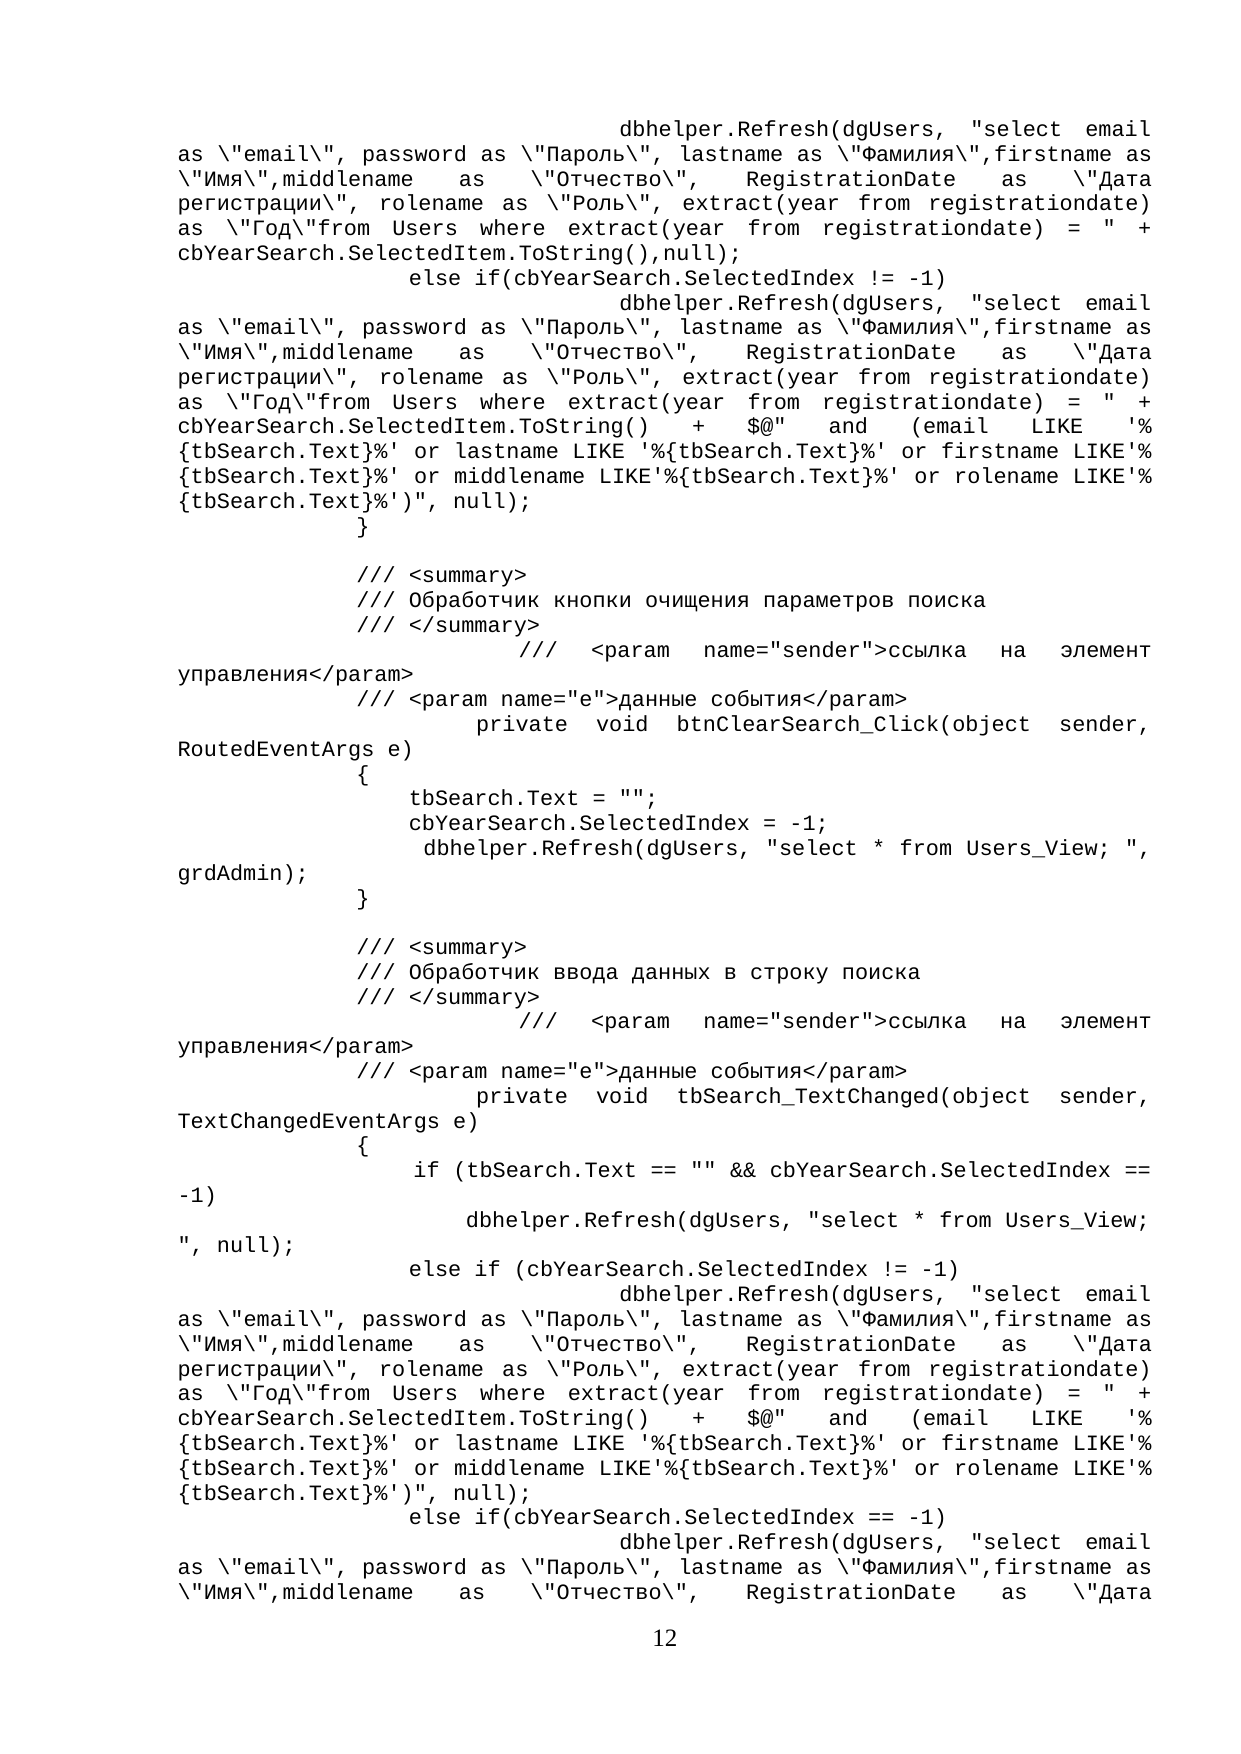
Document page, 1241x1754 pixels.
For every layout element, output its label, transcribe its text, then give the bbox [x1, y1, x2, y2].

text dbhelper.Refresh(dgUsers, "select * from Users_View; ", grdAdmin); [177, 837, 1152, 887]
text tbSearch.Text = ""; [177, 787, 1152, 812]
text /// Обработчик ввода данных в строку поиска [177, 961, 1152, 986]
text /// <param name="e">данные события</param> [177, 688, 1152, 713]
text } [177, 887, 1152, 911]
text } [177, 515, 1152, 539]
text { [177, 763, 1152, 787]
text else if(cbYearSearch.SelectedIndex == -1) [177, 1506, 1152, 1531]
text /// </summary> [177, 986, 1152, 1011]
text dbhelper.Refresh(dgUsers, "select email as \"email\", password as \"Пароль\", lastname as \"Фамилия\",firstname as \"Имя\",middlename as \"Отчество\", RegistrationDate as \"Дата регистрации\", rolename as \"Роль\", extract(year from registrationdate) as \"Год\"from Users where extract(year from registrationdate) = " + cbYearSearch.SelectedItem.ToString() + $@" and (email LIKE '%{tbSearch.Text}%' or lastname LIKE '%{tbSearch.Text}%' or firstname LIKE'%{tbSearch.Text}%' or middlename LIKE'%{tbSearch.Text}%' or rolename LIKE'%{tbSearch.Text}%')", null); [177, 1283, 1152, 1506]
text /// <summary> [177, 936, 1152, 961]
text /// <param name="e">данные события</param> [177, 1060, 1152, 1085]
text else if (cbYearSearch.SelectedIndex != -1) [177, 1258, 1152, 1283]
text /// <summary> [177, 564, 1152, 589]
text dbhelper.Refresh(dgUsers, "select email as \"email\", password as \"Пароль\", lastname as \"Фамилия\",firstname as \"Имя\",middlename as \"Отчество\", RegistrationDate as \"Дата регистрации\", rolename as \"Роль\", extract(year from registrationdate) as \"Год\"from Users where extract(year from registrationdate) = " + cbYearSearch.SelectedItem.ToString(),null); [177, 118, 1152, 267]
text dbhelper.Refresh(dgUsers, "select email as \"email\", password as \"Пароль\", lastname as \"Фамилия\",firstname as \"Имя\",middlename as \"Отчество\", RegistrationDate as \"Дата регистрации\", rolename as \"Роль\", extract(year from registrationdate) as \"Год\"from Users where extract(year from registrationdate) = " + cbYearSearch.SelectedItem.ToString() + $@" and (email LIKE '%{tbSearch.Text}%' or lastname LIKE '%{tbSearch.Text}%' or firstname LIKE'%{tbSearch.Text}%' or middlename LIKE'%{tbSearch.Text}%' or rolename LIKE'%{tbSearch.Text}%')", null); [177, 292, 1152, 515]
text else if(cbYearSearch.SelectedIndex != -1) [177, 267, 1152, 292]
text /// <param name="sender">ссылка на элемент управления</param> [177, 639, 1152, 688]
text { [177, 1134, 1152, 1159]
text if (tbSearch.Text == "" && cbYearSearch.SelectedIndex == -1) [177, 1159, 1152, 1209]
text dbhelper.Refresh(dgUsers, "select * from Users_View; ", null); [177, 1209, 1152, 1258]
text /// <param name="sender">ссылка на элемент управления</param> [177, 1011, 1152, 1060]
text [177, 1531, 1152, 1606]
text /// Обработчик кнопки очищения параметров поиска [177, 589, 1152, 614]
text cbYearSearch.SelectedIndex = -1; [177, 812, 1152, 837]
text /// </summary> [177, 614, 1152, 639]
text private void tbSearch_TextChanged(object sender, TextChangedEventArgs e) [177, 1085, 1152, 1134]
text private void btnClearSearch_Click(object sender, RoutedEventArgs e) [177, 713, 1152, 763]
